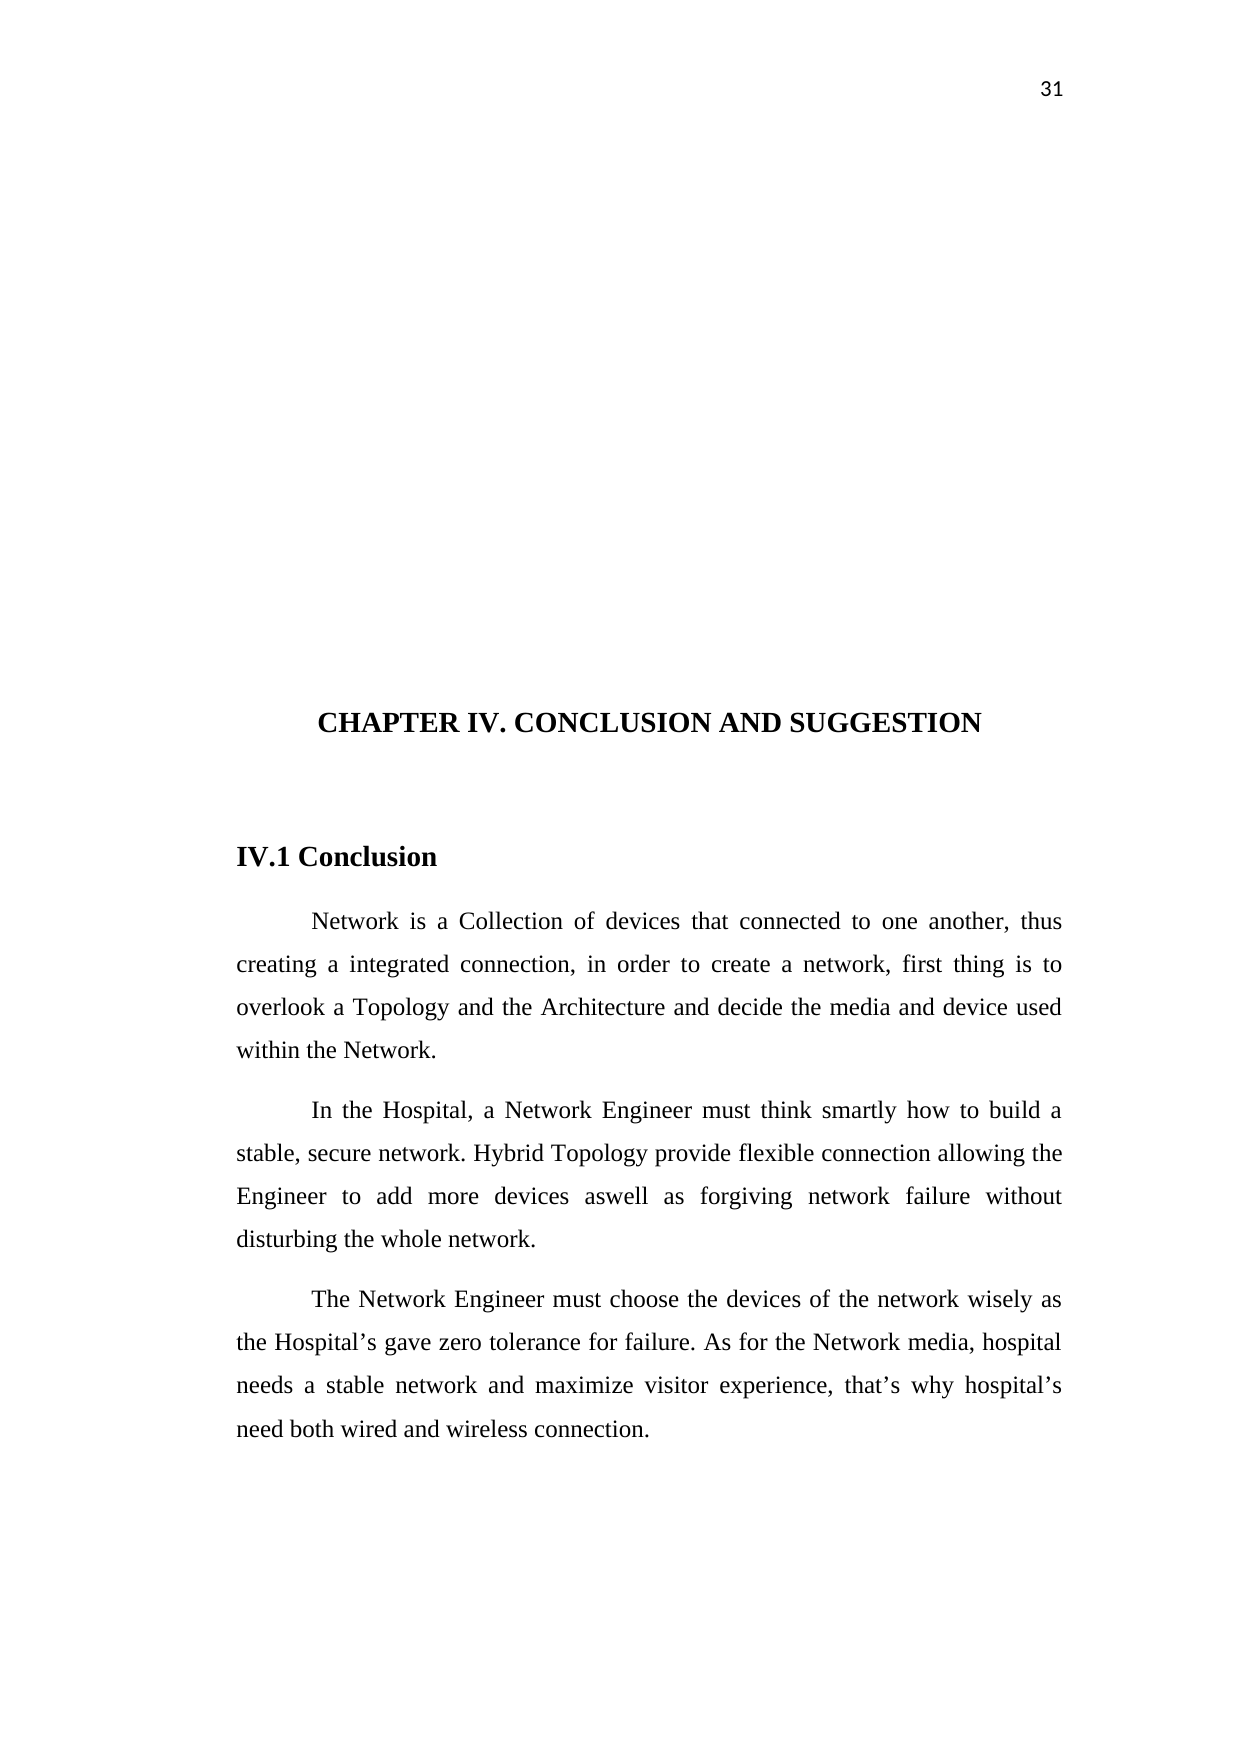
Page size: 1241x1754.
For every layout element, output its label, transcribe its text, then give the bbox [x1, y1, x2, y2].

subtitle IV.1 Conclusion [236, 839, 1063, 873]
text The Network Engineer must choose the devices of the network wisely as the Hospital’s gave zero tolerance for failure. As for the Network media, hospital needs a stable network and maximize visitor experience, that’s why hospital’s need both wired and wireless connection. [236, 1284, 1063, 1442]
title CHAPTER IV. CONCLUSION AND SUGGESTION [236, 705, 1063, 739]
text In the Hospital, a Network Engineer must think smartly how to build a stable, secure network. Hybrid Topology provide flexible connection allowing the Engineer to add more devices aswell as forgiving network failure without disturbing the whole network. [236, 1095, 1063, 1253]
text Network is a Collection of devices that connected to one another, thus creating a integrated connection, in order to create a network, first thing is to overlook a Topology and the Architecture and decide the media and device used within the Network. [236, 906, 1063, 1064]
